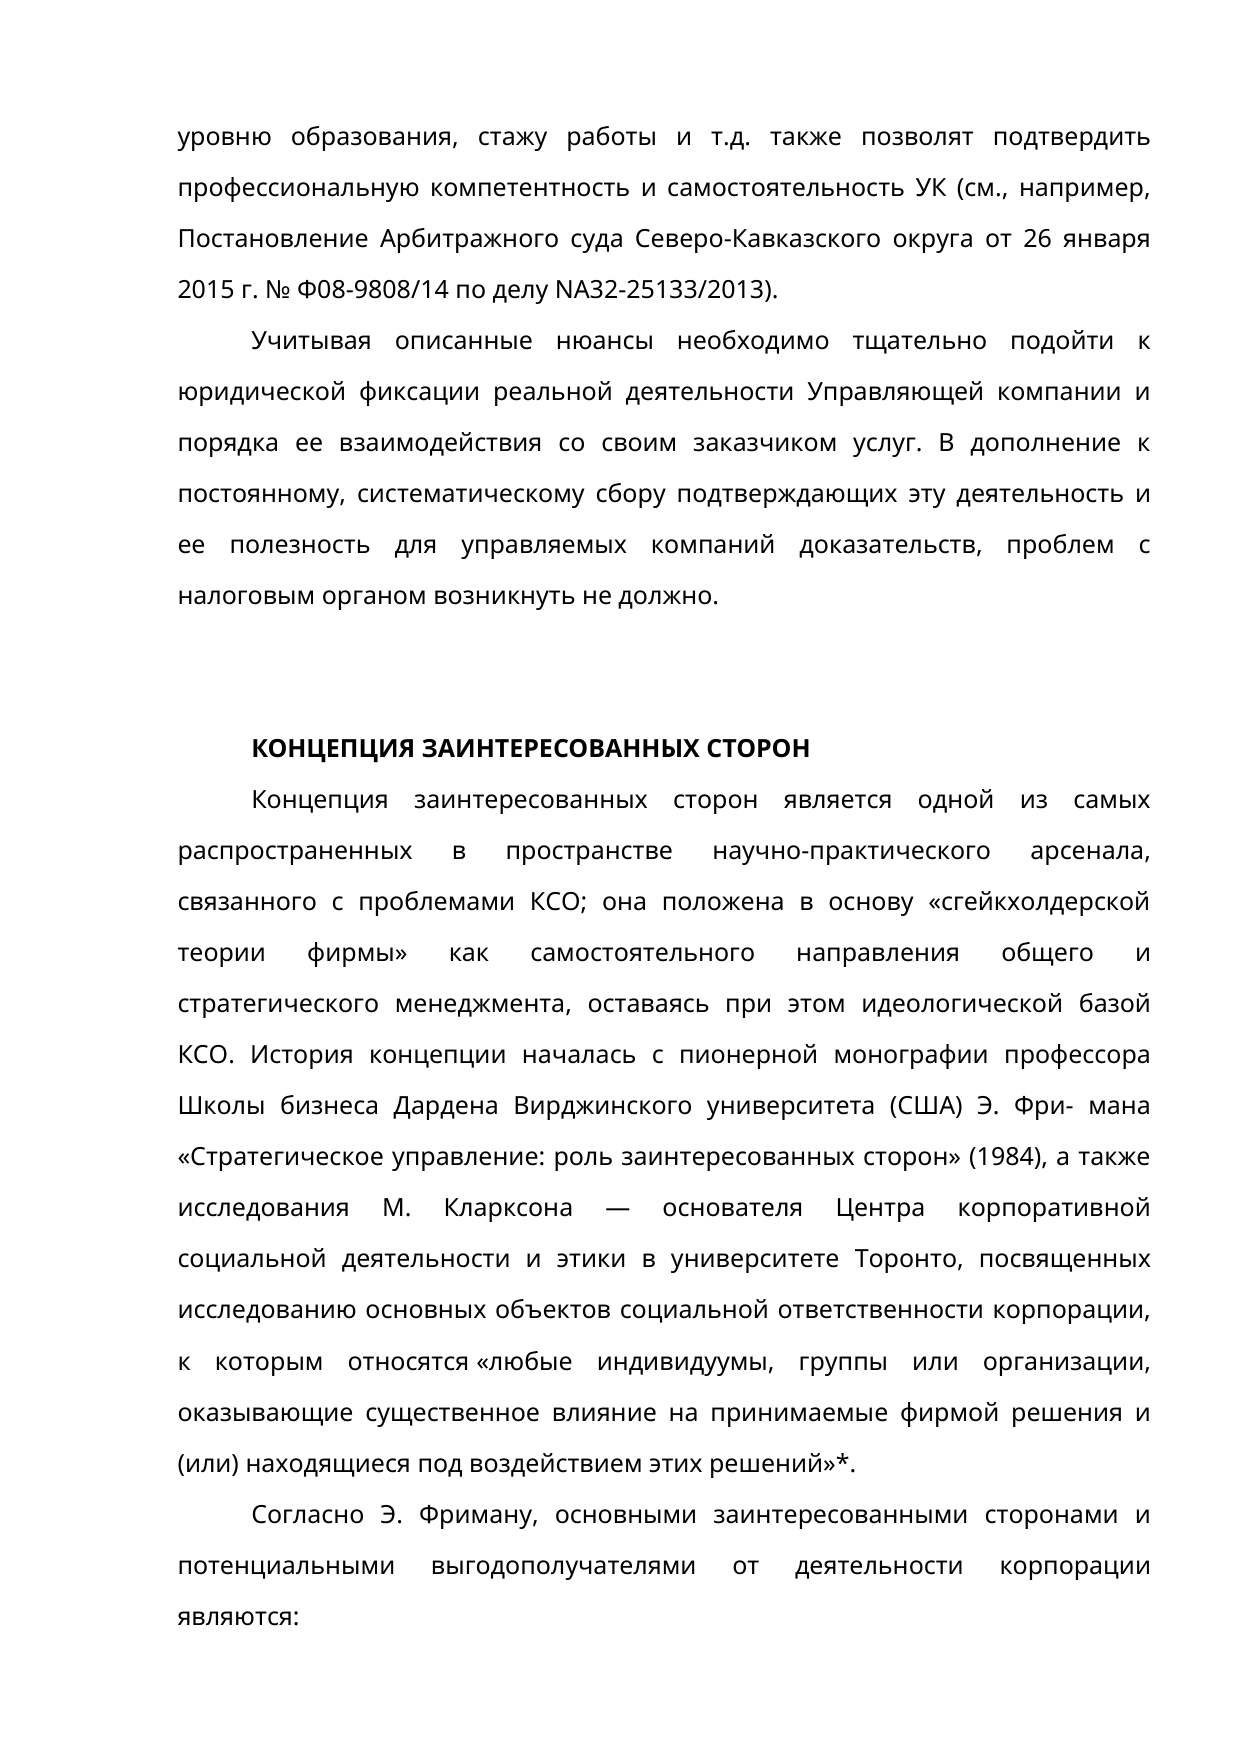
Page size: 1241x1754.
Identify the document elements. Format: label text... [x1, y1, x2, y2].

subtitle КОНЦЕПЦИЯ ЗАИНТЕРЕСОВАННЫХ СТОРОН [177, 731, 1152, 765]
text Согласно Э. Фриману, основными заинтересованными сторонами и потенциальными выгодополучателями от деятельности корпорации являются: [177, 1496, 1152, 1632]
text Концепция заинтересованных сторон является одной из самых распространенных в пространстве научно-практического арсенала, связанного с проблемами КСО; она положена в основу «сгейкхолдерской теории фирмы» как самостоятельного направления общего и стратегического менеджмента, оставаясь при этом идеологической базой КСО. История концепции началась с пионерной монографии профессора Школы бизнеса Дардена Вирджинского университета (США) Э. Фри- мана «Стратегическое управление: роль заинтересованных сторон» (1984), а также исследования М. Кларксона — основателя Центра корпоративной социальной деятельности и этики в университете Торонто, посвященных исследованию основных объектов социальной ответственности корпорации, к которым относятся «любые индивидуумы, группы или организации, оказывающие существенное влияние на принимаемые фирмой решения и (или) находящиеся под воздействием этих решений»*. [177, 782, 1152, 1479]
text Учитывая описанные нюансы необходимо тщательно подойти к юридической фиксации реальной деятельности Управляющей компании и порядка ее взаимодействия со своим заказчиком услуг. В дополнение к постоянному, систематическому сбору подтверждающих эту деятельность и ее полезность для управляемых компаний доказательств, проблем с налоговым органом возникнуть не должно. [177, 322, 1152, 612]
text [177, 118, 1152, 305]
